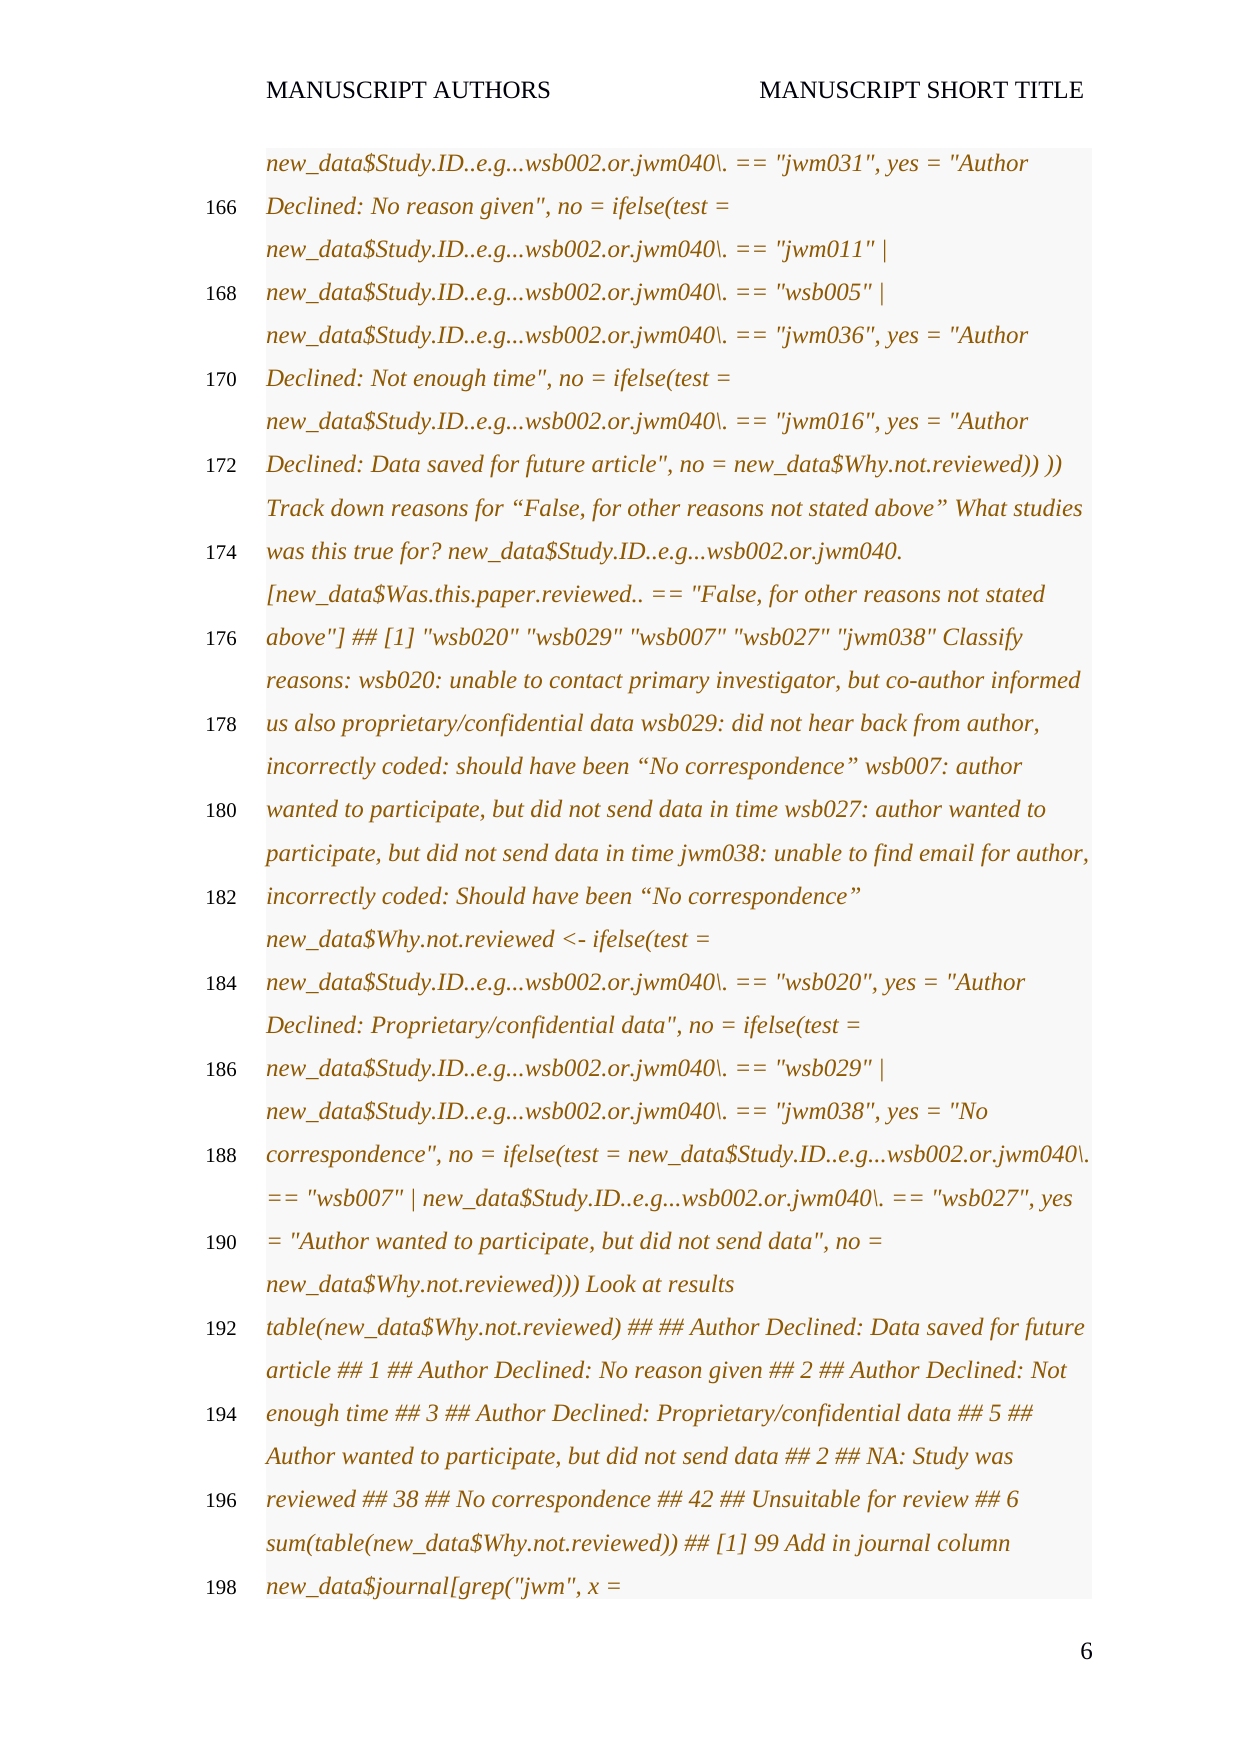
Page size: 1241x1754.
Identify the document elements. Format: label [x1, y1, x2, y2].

text [266, 148, 1092, 1599]
